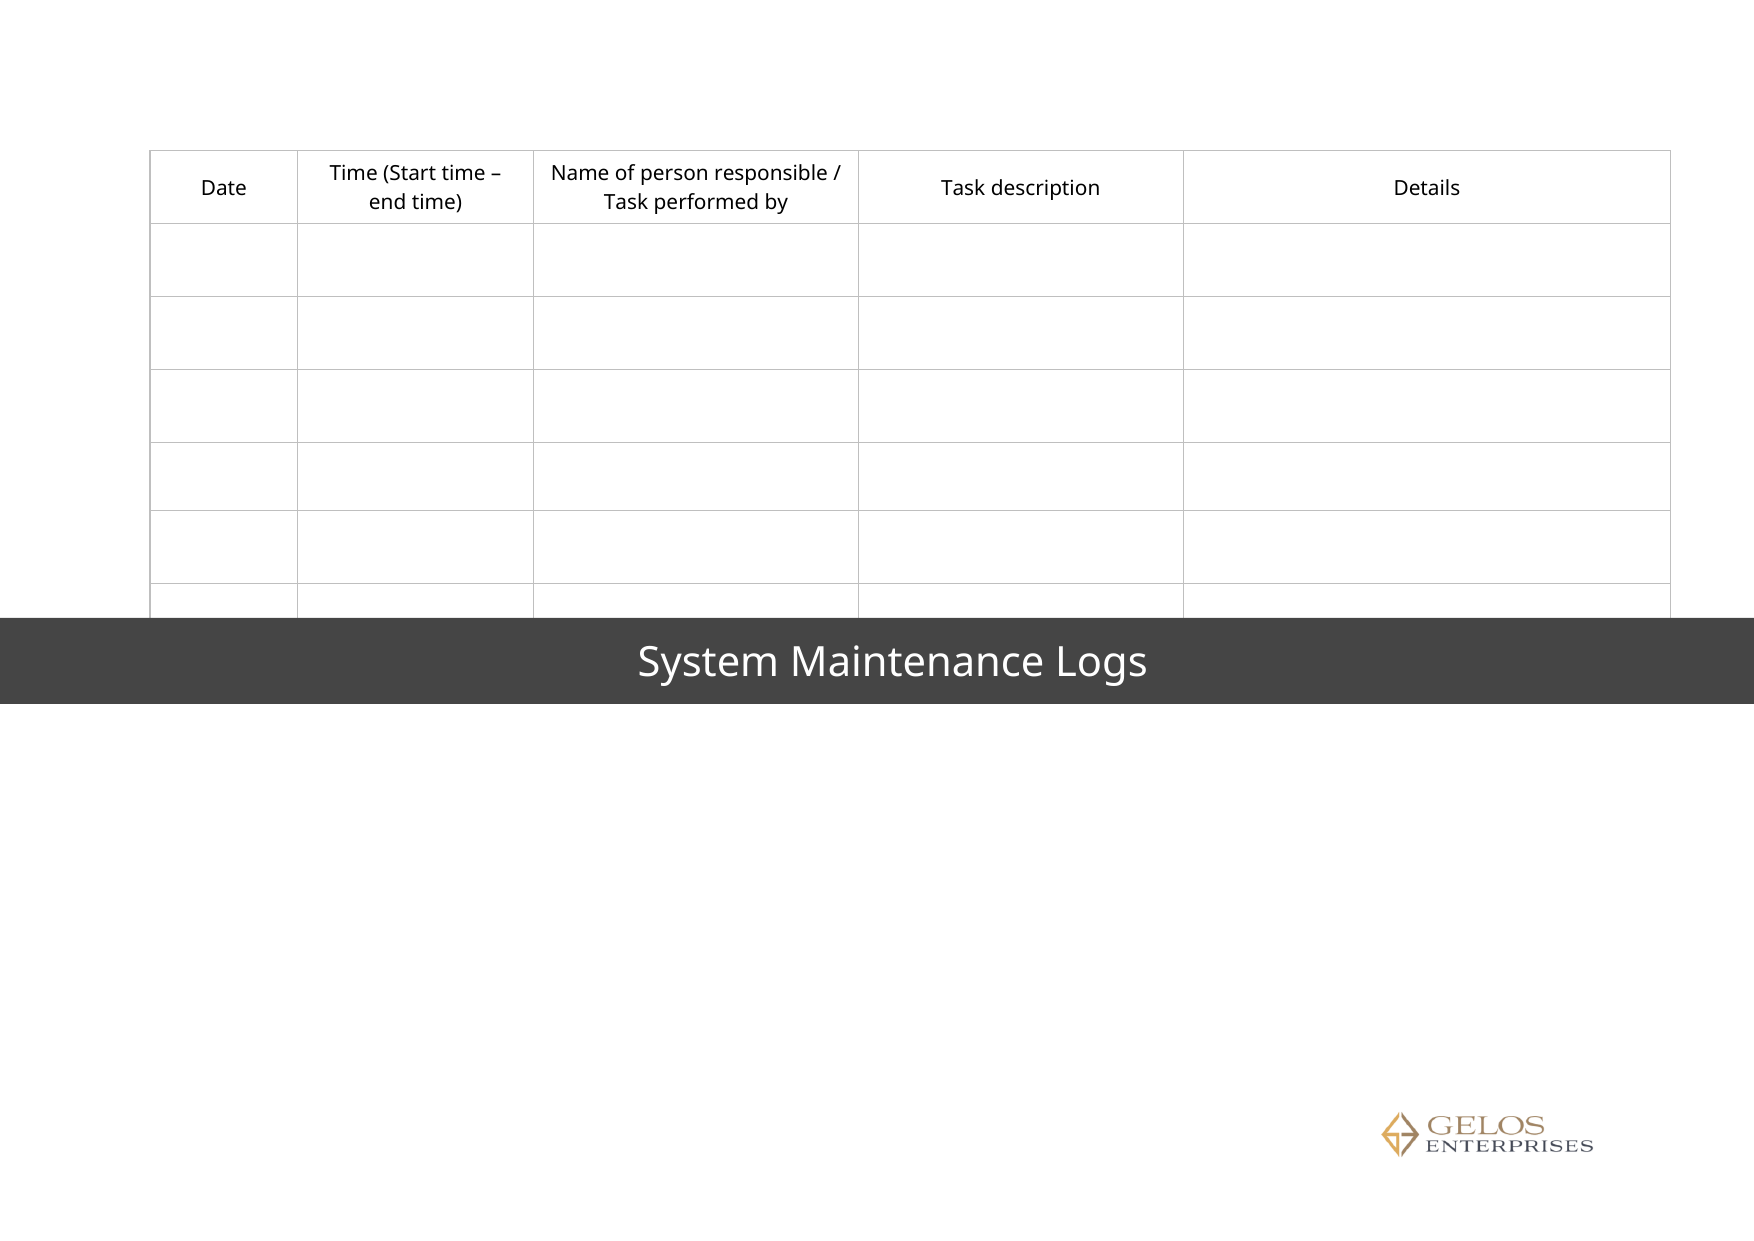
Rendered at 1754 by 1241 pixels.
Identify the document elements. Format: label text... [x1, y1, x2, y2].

table_cell [151, 511, 297, 583]
table_cell [1184, 584, 1670, 617]
table_cell [298, 224, 533, 296]
table_cell [1184, 224, 1670, 296]
table_header Time (Start time – end time) [298, 151, 533, 223]
table_cell [151, 224, 297, 296]
table_cell [859, 370, 1183, 442]
table_header Task description [859, 151, 1183, 223]
table_cell [298, 443, 533, 510]
table_header Name of person responsible / Task performed by [534, 151, 858, 223]
table_header Details [1184, 151, 1670, 223]
table_cell [1184, 511, 1670, 583]
table_cell [1184, 443, 1670, 510]
table_cell [298, 297, 533, 369]
table_cell [534, 584, 858, 617]
table_cell [298, 511, 533, 583]
table_cell [151, 370, 297, 442]
table_cell [859, 511, 1183, 583]
table_cell [151, 443, 297, 510]
table_cell [298, 584, 533, 617]
table_cell [534, 511, 858, 583]
table_cell [859, 584, 1183, 617]
table_cell [1184, 297, 1670, 369]
table_cell [534, 297, 858, 369]
table_cell [534, 370, 858, 442]
table_cell [151, 297, 297, 369]
picture [1368, 1093, 1604, 1166]
table_header Date [151, 151, 297, 223]
table_cell [859, 443, 1183, 510]
table_cell [859, 224, 1183, 296]
table_cell [859, 297, 1183, 369]
table_cell [1184, 370, 1670, 442]
table_cell [534, 224, 858, 296]
table_cell [298, 370, 533, 442]
table_cell [534, 443, 858, 510]
table_cell [151, 584, 297, 617]
